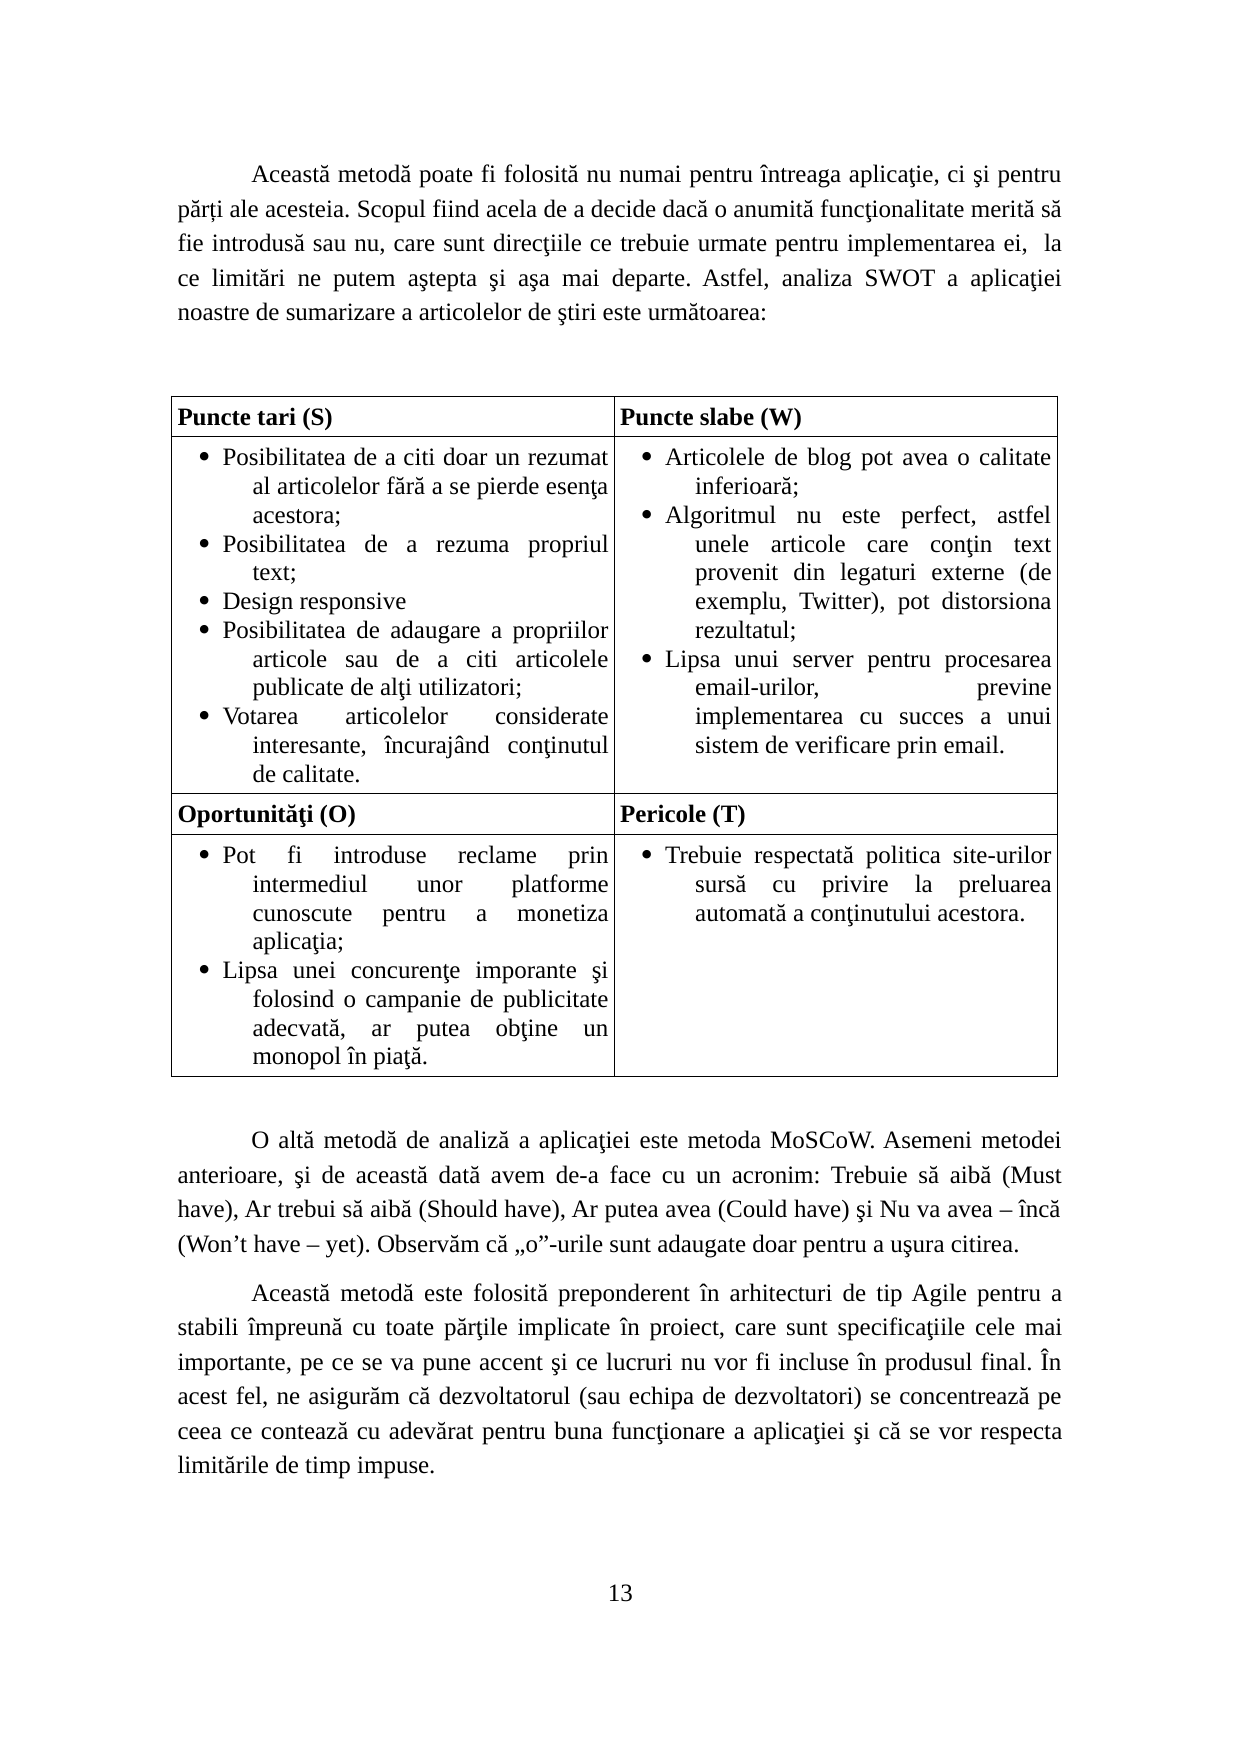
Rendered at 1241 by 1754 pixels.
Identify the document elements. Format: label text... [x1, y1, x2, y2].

table_cell Trebuie respectată politica site-urilor sursă cu privire la preluarea automată a conţinutului acestora. [615, 835, 1057, 1076]
text O altă metodă de analiză a aplicaţiei este metoda MoSCoW. Asemeni metodei anterioare, şi de această dată avem de-a face cu un acronim: Trebuie să aibă (Must have), Ar trebui să aibă (Should have), Ar putea avea (Could have) şi Nu va avea – încă (Won’t have – yet). Observăm că „o”-urile sunt adaugate doar pentru a uşura citirea. [177, 1126, 1063, 1258]
text Această metodă poate fi folosită nu numai pentru întreaga aplicaţie, ci şi pentru părți ale acesteia. Scopul fiind acela de a decide dacă o anumită funcţionalitate merită să fie introdusă sau nu, care sunt direcţiile ce trebuie urmate pentru implementarea ei, la ce limitări ne putem aştepta şi aşa mai departe. Astfel, analiza SWOT a aplicaţiei noastre de sumarizare a articolelor de ştiri este următoarea: [177, 159, 1063, 326]
table_cell Posibilitatea de a citi doar un rezumat al articolelor fără a se pierde esenţa acestora; Posibilitatea de a rezuma propriul text; Design responsive Posibilitatea de adaugare a propriilor articole sau de a citi articolele publicate de alţi utilizatori; Votarea articolelor considerate interesante, încurajând conţinutul de calitate. [172, 437, 614, 793]
table_header Puncte slabe (W) [615, 397, 1057, 436]
table_cell Pericole (T) [615, 794, 1057, 834]
text Această metodă este folosită preponderent în arhitecturi de tip Agile pentru a stabili împreună cu toate părţile implicate în proiect, care sunt specificaţiile cele mai importante, pe ce se va pune accent şi ce lucruri nu vor fi incluse în produsul final. În acest fel, ne asigurăm că dezvoltatorul (sau echipa de dezvoltatori) se concentrează pe ceea ce contează cu adevărat pentru buna funcţionare a aplicaţiei şi că se vor respecta limitările de timp impuse. [177, 1278, 1063, 1479]
table_cell Articolele de blog pot avea o calitate inferioară; Algoritmul nu este perfect, astfel unele articole care conţin text provenit din legaturi externe (de exemplu, Twitter), pot distorsiona rezultatul; Lipsa unui server pentru procesarea email-urilor, previne implementarea cu succes a unui sistem de verificare prin email. [615, 437, 1057, 793]
table_cell Pot fi introduse reclame prin intermediul unor platforme cunoscute pentru a monetiza aplicaţia; Lipsa unei concurenţe imporante şi folosind o campanie de publicitate adecvată, ar putea obţine un monopol în piaţă. [172, 835, 614, 1076]
table_cell Oportunităţi (O) [172, 794, 614, 834]
table_header Puncte tari (S) [172, 397, 614, 436]
